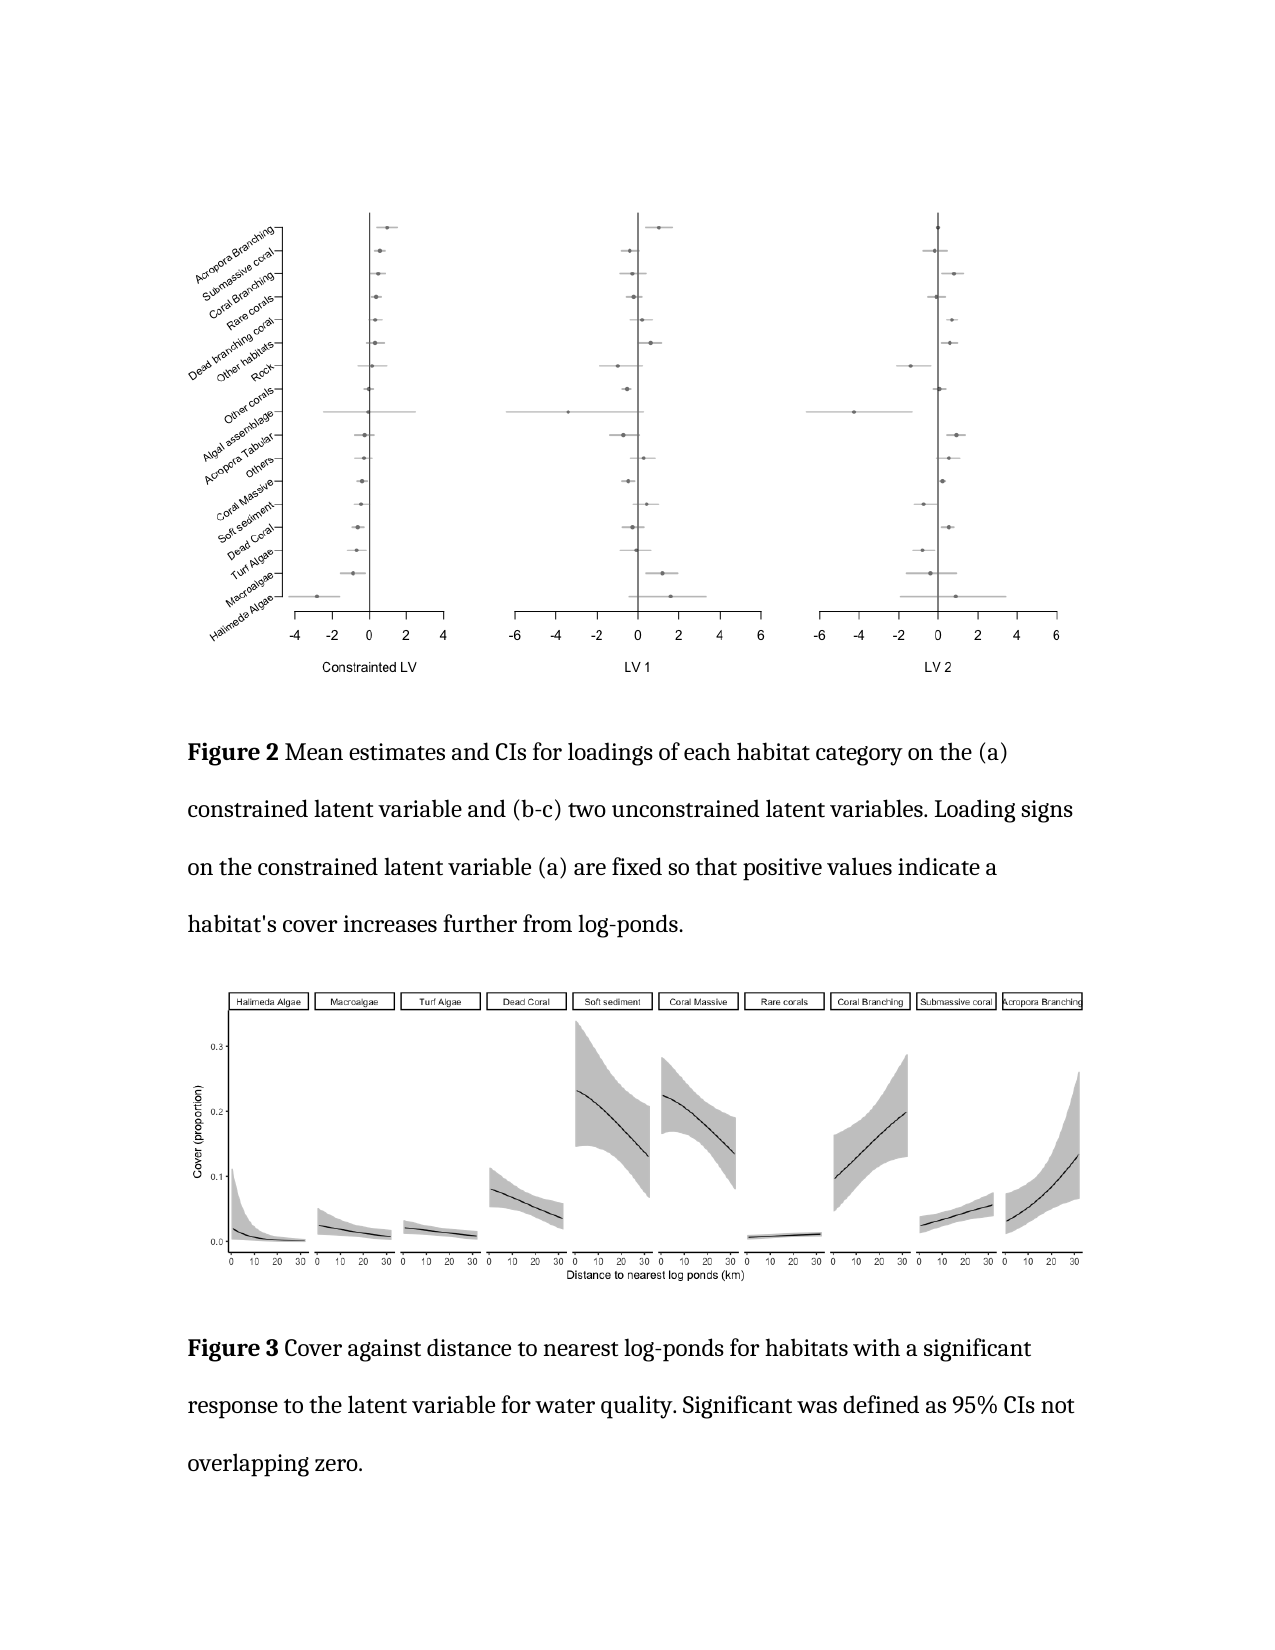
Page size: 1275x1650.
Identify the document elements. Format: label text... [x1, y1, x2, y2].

picture [187, 150, 1088, 690]
text Figure 3 Cover against distance to nearest log-ponds for habitats with a significant response to the latent variable for water quality. Significant was defined as 95% CIs not overlapping zero. [187, 1334, 1087, 1477]
text Figure 2 Mean estimates and CIs for loadings of each habitat category on the (a) constrained latent variable and (b-c) two unconstrained latent variables. Loading signs on the constrained latent variable (a) are fixed so that positive values indicate a habitat's cover increases further from log-ponds. [187, 737, 1087, 939]
picture [187, 986, 1088, 1287]
